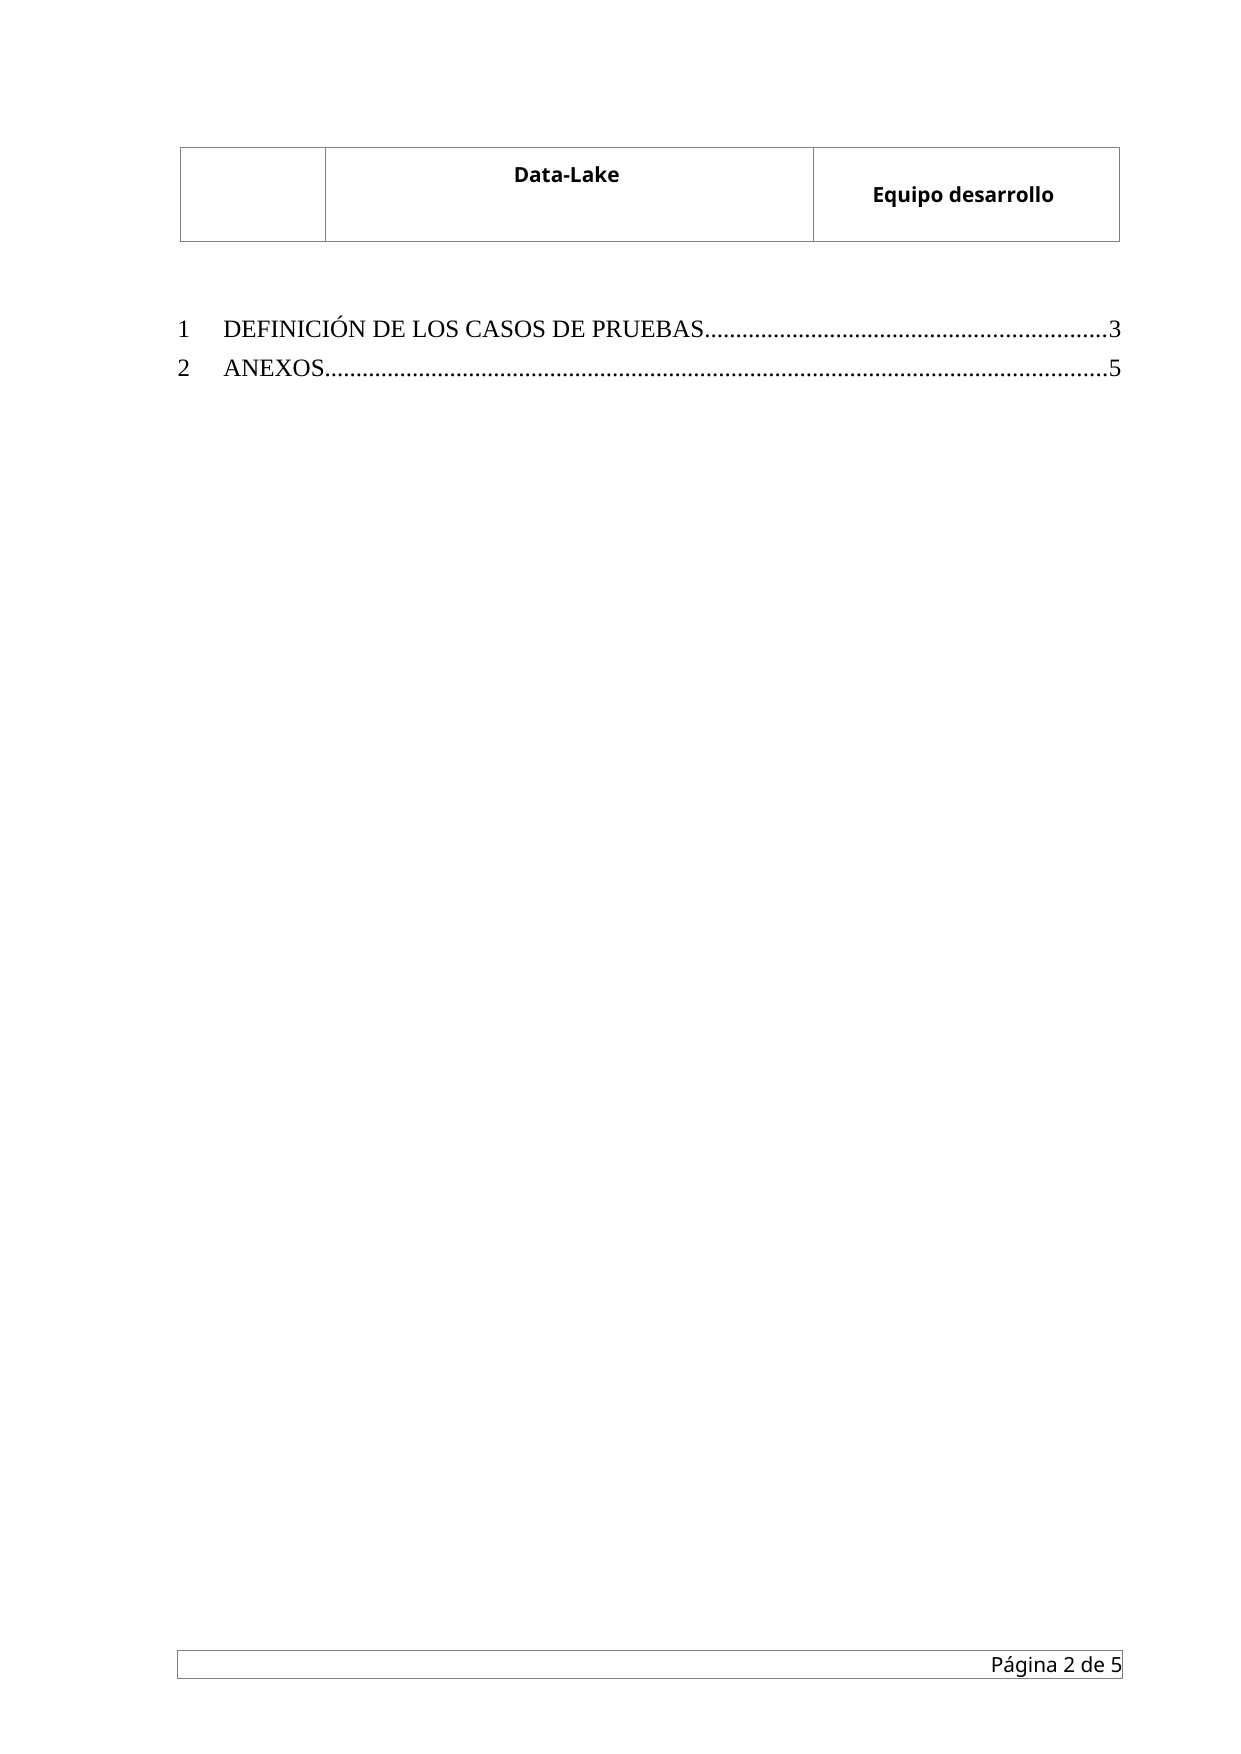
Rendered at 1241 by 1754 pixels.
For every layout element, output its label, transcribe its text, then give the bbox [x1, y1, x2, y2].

text 1 DEFINICIÓN DE LOS CASOS DE PRUEBAS 3 [177, 314, 1122, 343]
text 2 ANEXOS 5 [177, 353, 1122, 382]
